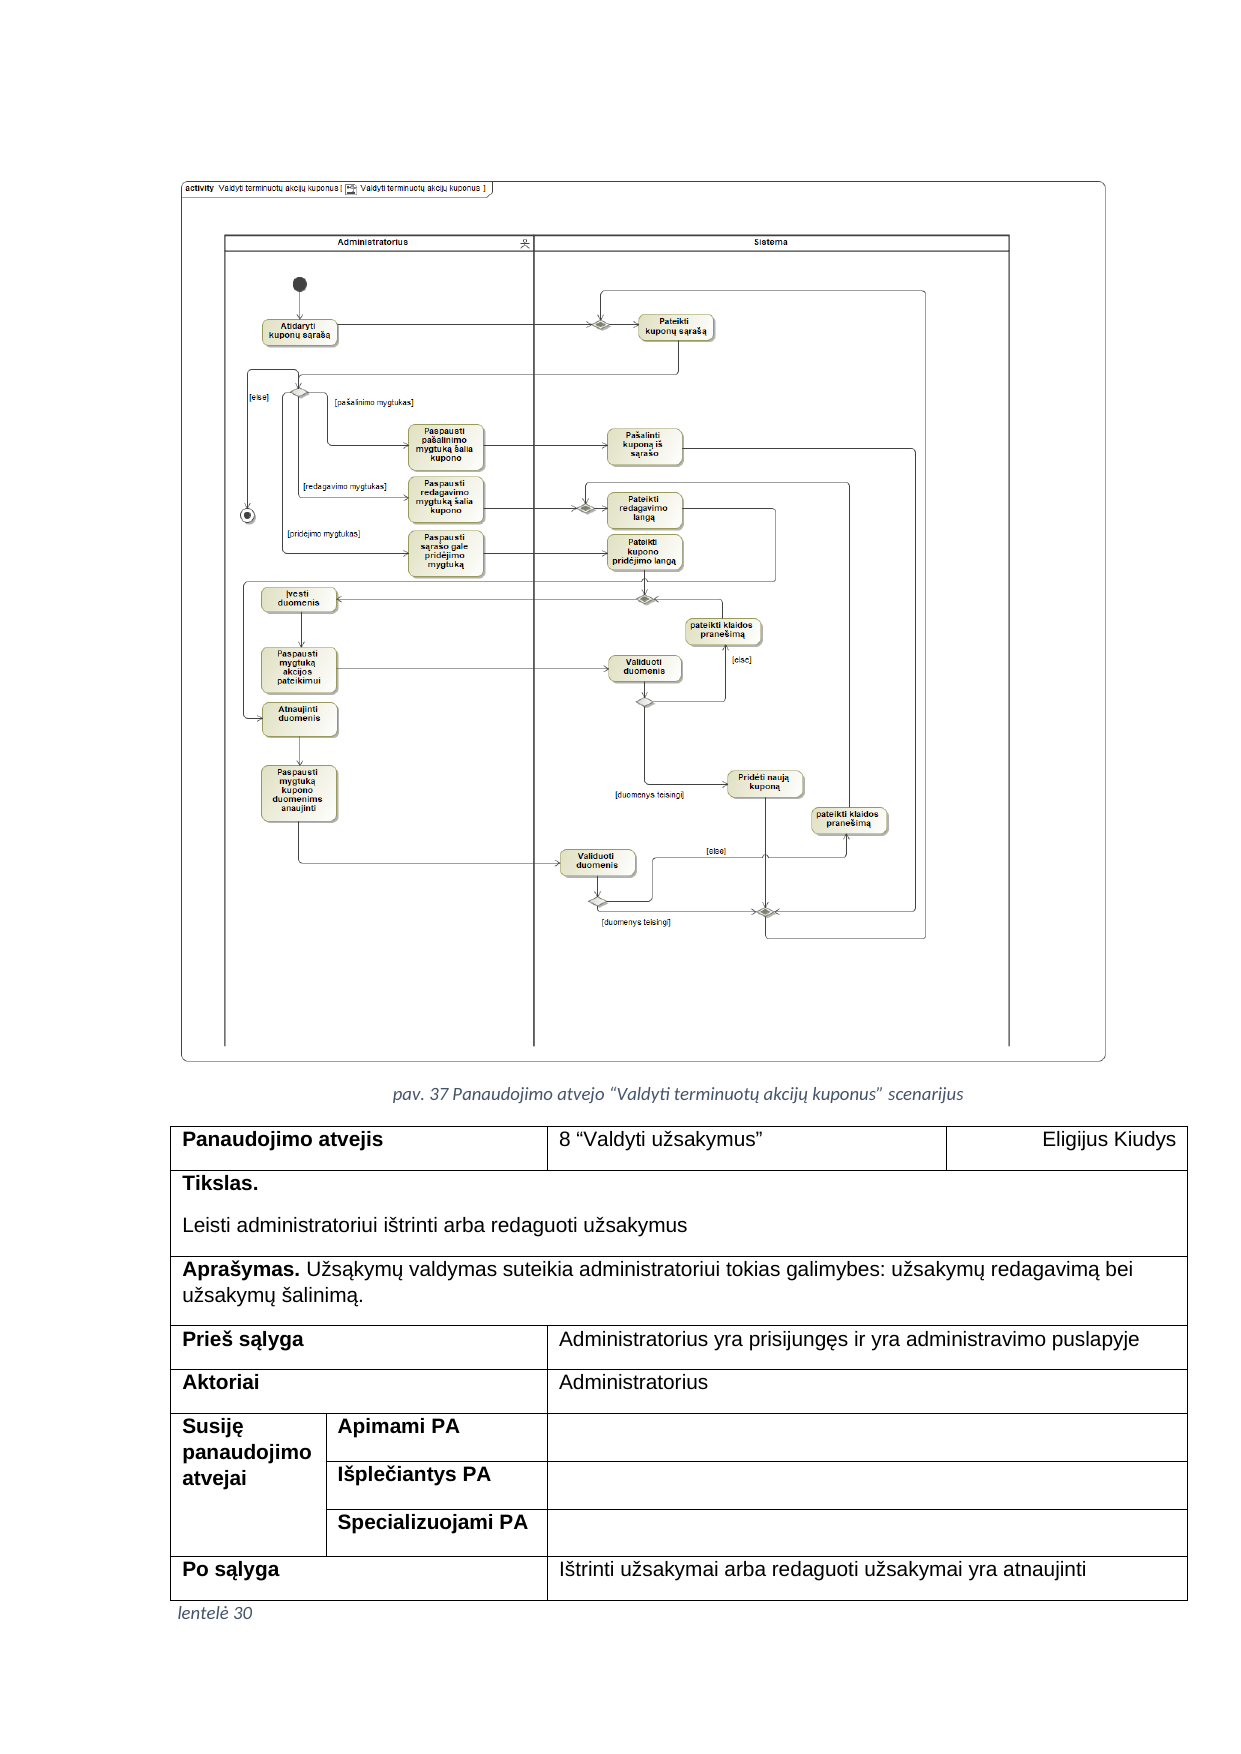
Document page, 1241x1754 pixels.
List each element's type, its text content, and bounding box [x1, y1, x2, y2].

table_cell Aprašymas. Užsąkymų valdymas suteikia administratoriui tokias galimybes: užsakymų redagavimą bei užsakymų šalinimą. [171, 1257, 1187, 1325]
table_cell Administratorius [548, 1370, 1187, 1413]
table_cell [548, 1414, 1187, 1461]
table_header 8 “Valdyti užsakymus” [548, 1127, 946, 1169]
table_cell Specializuojami PA [327, 1510, 547, 1556]
table_header Eligijus Kiudys [947, 1127, 1187, 1169]
table_cell [548, 1510, 1187, 1556]
table_cell [548, 1462, 1187, 1508]
table_cell Susiję panaudojimo atvejai [171, 1414, 326, 1556]
table_cell Ištrinti užsakymai arba redaguoti užsakymai yra atnaujinti [548, 1557, 1187, 1600]
table_cell Tikslas. Leisti administratoriui ištrinti arba redaguoti užsakymus [171, 1171, 1187, 1256]
table_cell Po sąlyga [171, 1557, 547, 1600]
table_cell Apimami PA [327, 1414, 547, 1461]
table_cell Administratorius yra prisijungęs ir yra administravimo puslapyje [548, 1326, 1187, 1369]
table_header Panaudojimo atvejis [171, 1127, 547, 1169]
table_cell Aktoriai [171, 1370, 547, 1413]
picture [177, 177, 1108, 1064]
table_cell Prieš sąlyga [171, 1326, 547, 1369]
table_cell Išplečiantys PA [327, 1462, 547, 1508]
